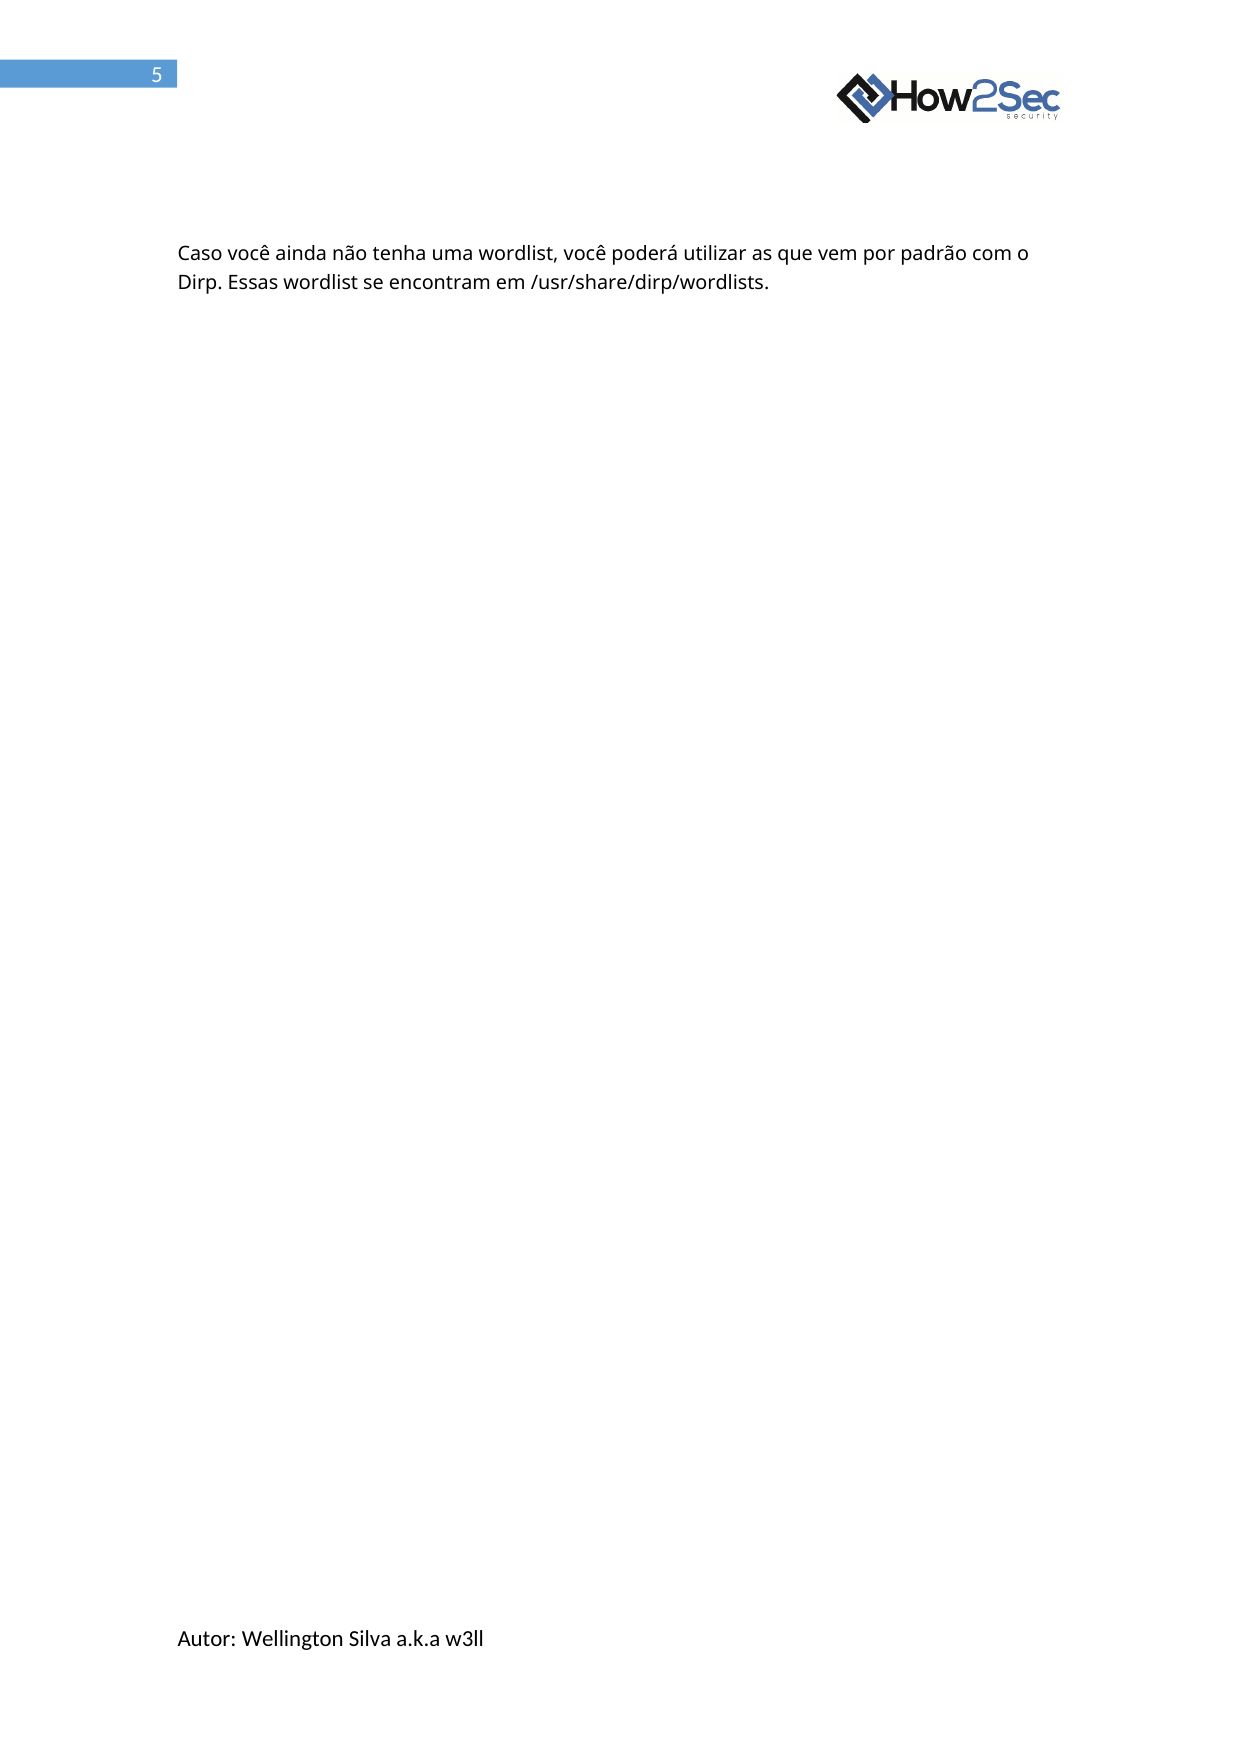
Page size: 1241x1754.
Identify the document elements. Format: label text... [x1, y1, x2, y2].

picture [836, 73, 1064, 123]
text Caso você ainda não tenha uma wordlist, você poderá utilizar as que vem por padrão com o Dirp. Essas wordlist se encontram em /usr/share/dirp/wordlists. [177, 239, 1063, 295]
